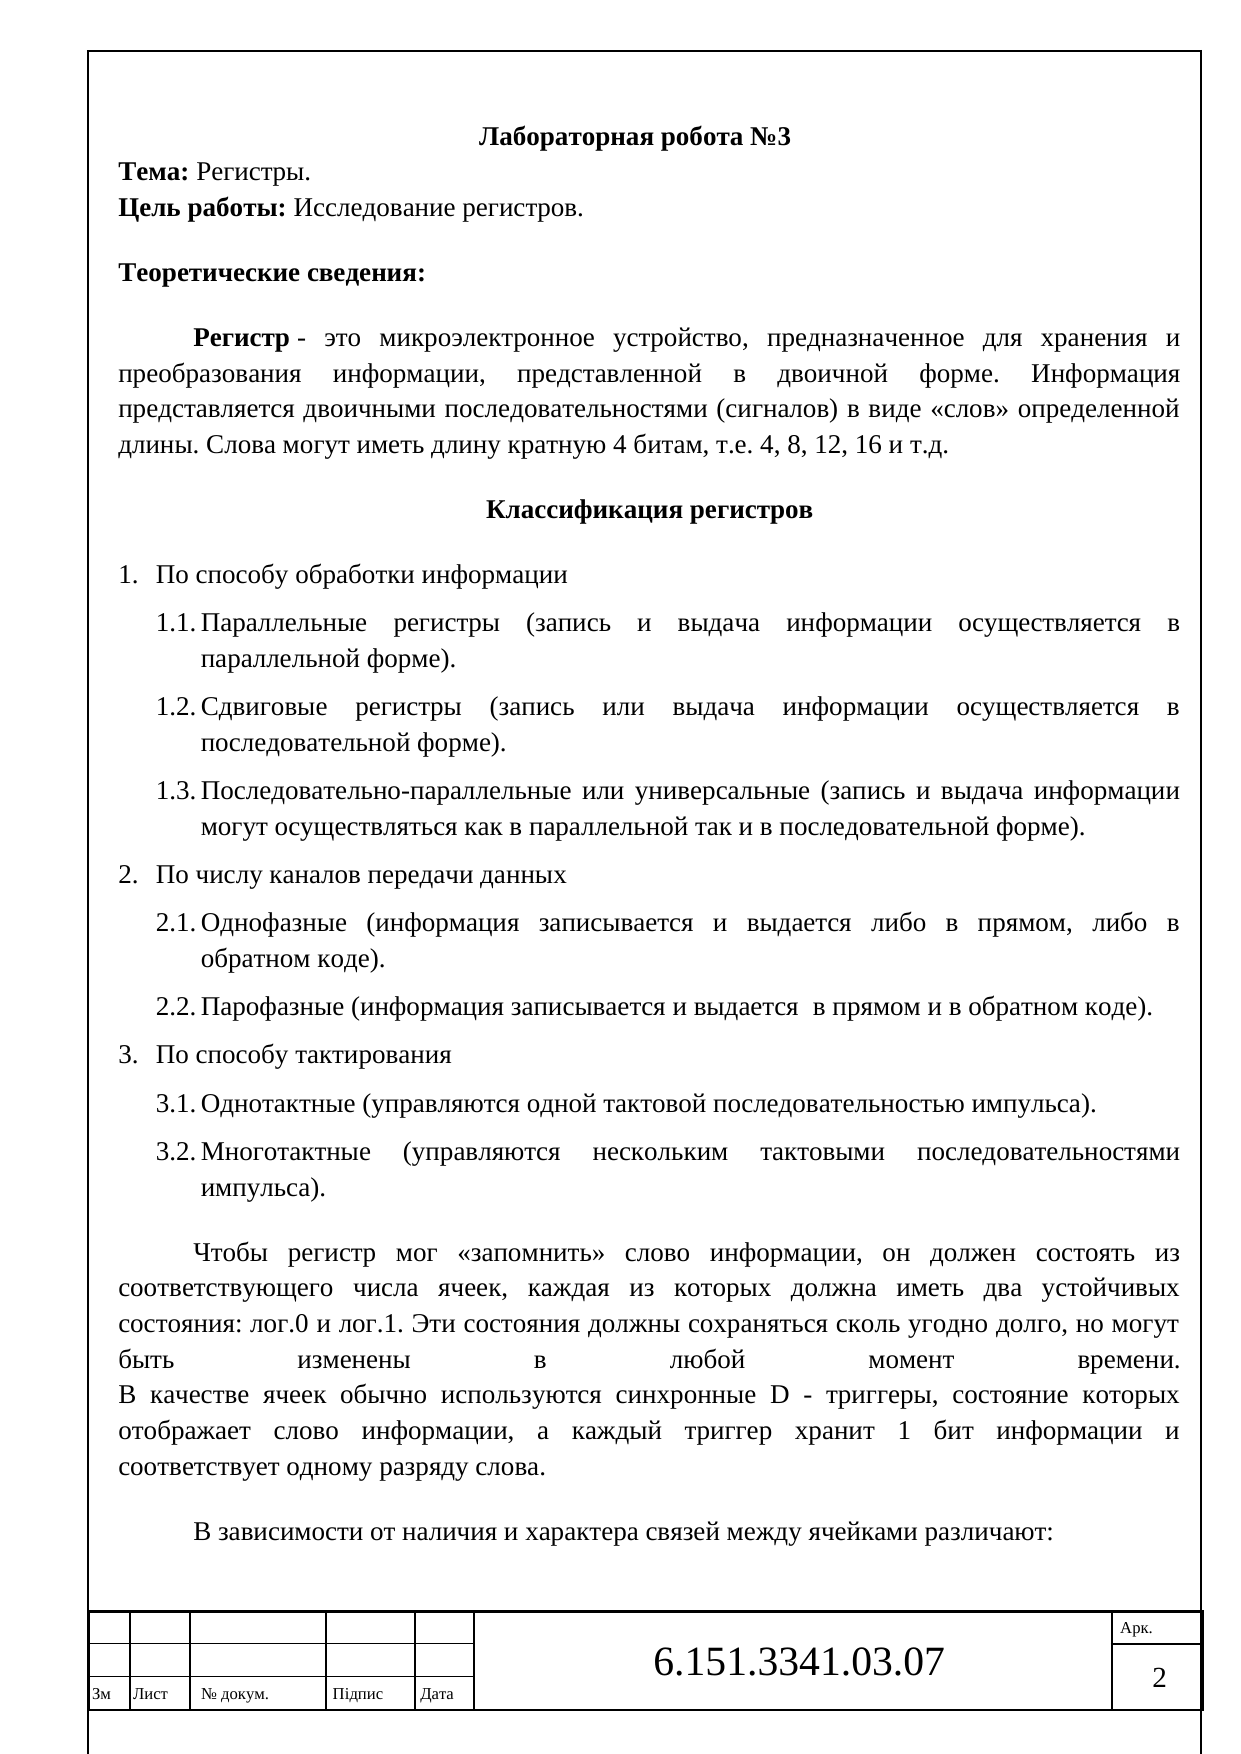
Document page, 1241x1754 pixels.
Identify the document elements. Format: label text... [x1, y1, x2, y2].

text В зависимости от наличия и характера связей между ячейками различают: [118, 1515, 1181, 1546]
list По числу каналов передачи данных [118, 858, 1181, 889]
list Однофазные (информация записывается и выдается либо в прямом, либо в обратном коде). [156, 906, 1181, 973]
text Регистр - это микроэлектронное устройство, предназначенное для хранения и преобразования информации, представленной в двоичной форме. Информация представляется двоичными последовательностями (сигналов) в виде «слов» определенной длины. Слова могут иметь длину кратную 4 битам, т.е. 4, 8, 12, 16 и т.д. [118, 321, 1181, 459]
list Однотактные (управляются одной тактовой последовательностью импульса). [156, 1087, 1181, 1118]
list Парофазные (информация записывается и выдается в прямом и в обратном коде). [156, 990, 1181, 1021]
text Теоретические сведения: [118, 256, 1172, 287]
list По способу обработки информации [118, 558, 1181, 589]
list По способу тактирования [118, 1038, 1181, 1070]
text Лабораторная робота №3 [118, 120, 1152, 151]
text Цель работы: Исследование регистров. [118, 191, 1152, 222]
text Классификация регистров [118, 493, 1181, 524]
text Чтобы регистр мог «запомнить» слово информации, он должен состоять из соответствующего числа ячеек, каждая из которых должна иметь два устойчивых состояния: лог.0 и лог.1. Эти состояния должны сохраняться сколь угодно долго, но могут быть изменены в любой момент времени. В качестве ячеек обычно используются синхронные D - триггеры, состояние которых отображает слово информации, а каждый триггер хранит 1 бит информации и соответствует одному разряду слова. [118, 1236, 1181, 1481]
list Сдвиговые регистры (запись или выдача информации осуществляется в последовательной форме). [156, 690, 1181, 757]
text Тема: Регистры. [118, 156, 1152, 187]
list Параллельные регистры (запись и выдача информации осуществляется в параллельной форме). [156, 606, 1181, 673]
list Последовательно-параллельные или универсальные (запись и выдача информации могут осуществляться как в параллельной так и в последовательной форме). [156, 774, 1181, 841]
list Многотактные (управляются нескольким тактовыми последовательностями импульса). [156, 1135, 1181, 1202]
